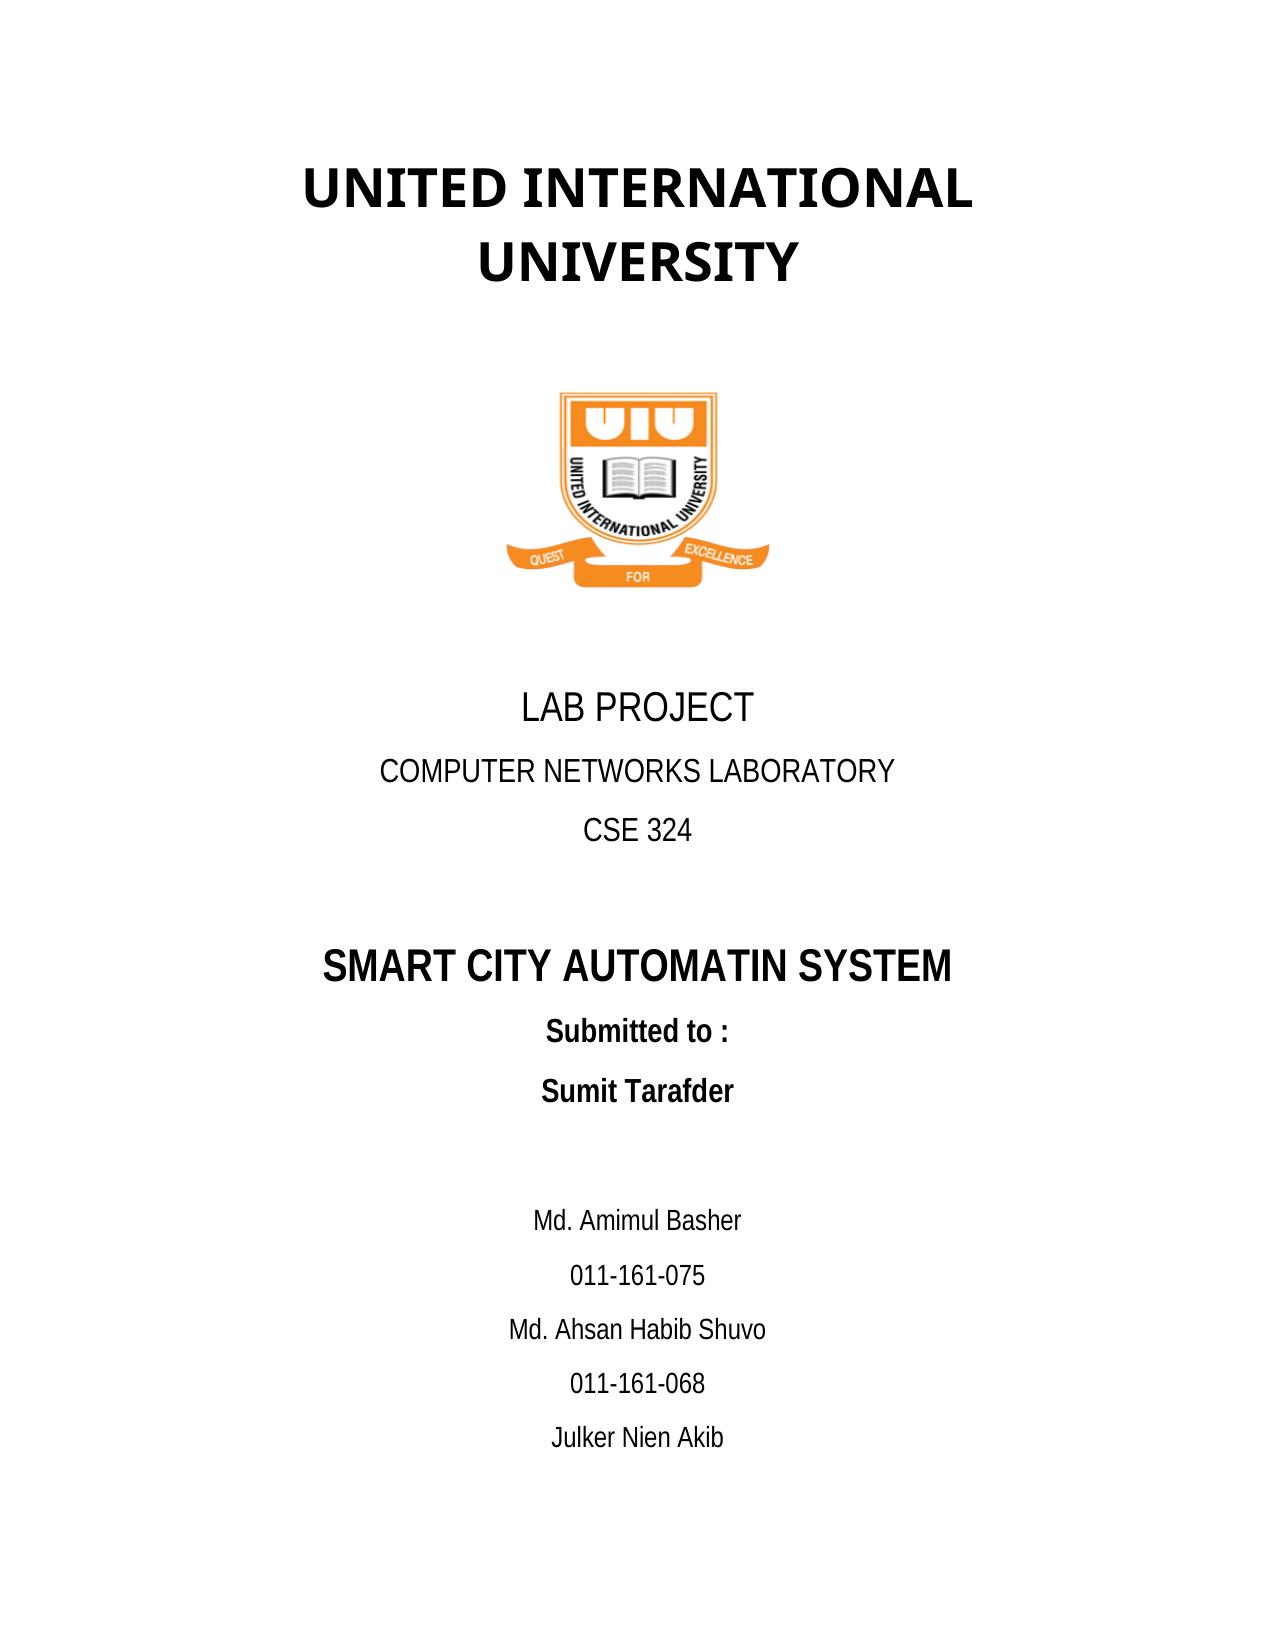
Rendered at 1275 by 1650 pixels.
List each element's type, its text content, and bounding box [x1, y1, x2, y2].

text UNITED INTERNATIONAL UNIVERSITY [150, 150, 1125, 297]
text Sumit Tarafder [150, 1071, 1125, 1109]
text Md. Amimul Basher [150, 1203, 1125, 1237]
text 011-161-075 [150, 1258, 1125, 1291]
text CSE 324 [150, 811, 1125, 849]
text COMPUTER NETWORKS LABORATORY [150, 752, 1125, 790]
text LAB PROJECT [150, 683, 1125, 731]
text Julker Nien Akib [150, 1420, 1125, 1454]
text Md. Ahsan Habib Shuvo [150, 1312, 1125, 1345]
text SMART CITY AUTOMATIN SYSTEM [150, 938, 1125, 991]
text 011-161-068 [150, 1366, 1125, 1399]
text Submitted to : [150, 1012, 1125, 1050]
picture [427, 318, 848, 662]
